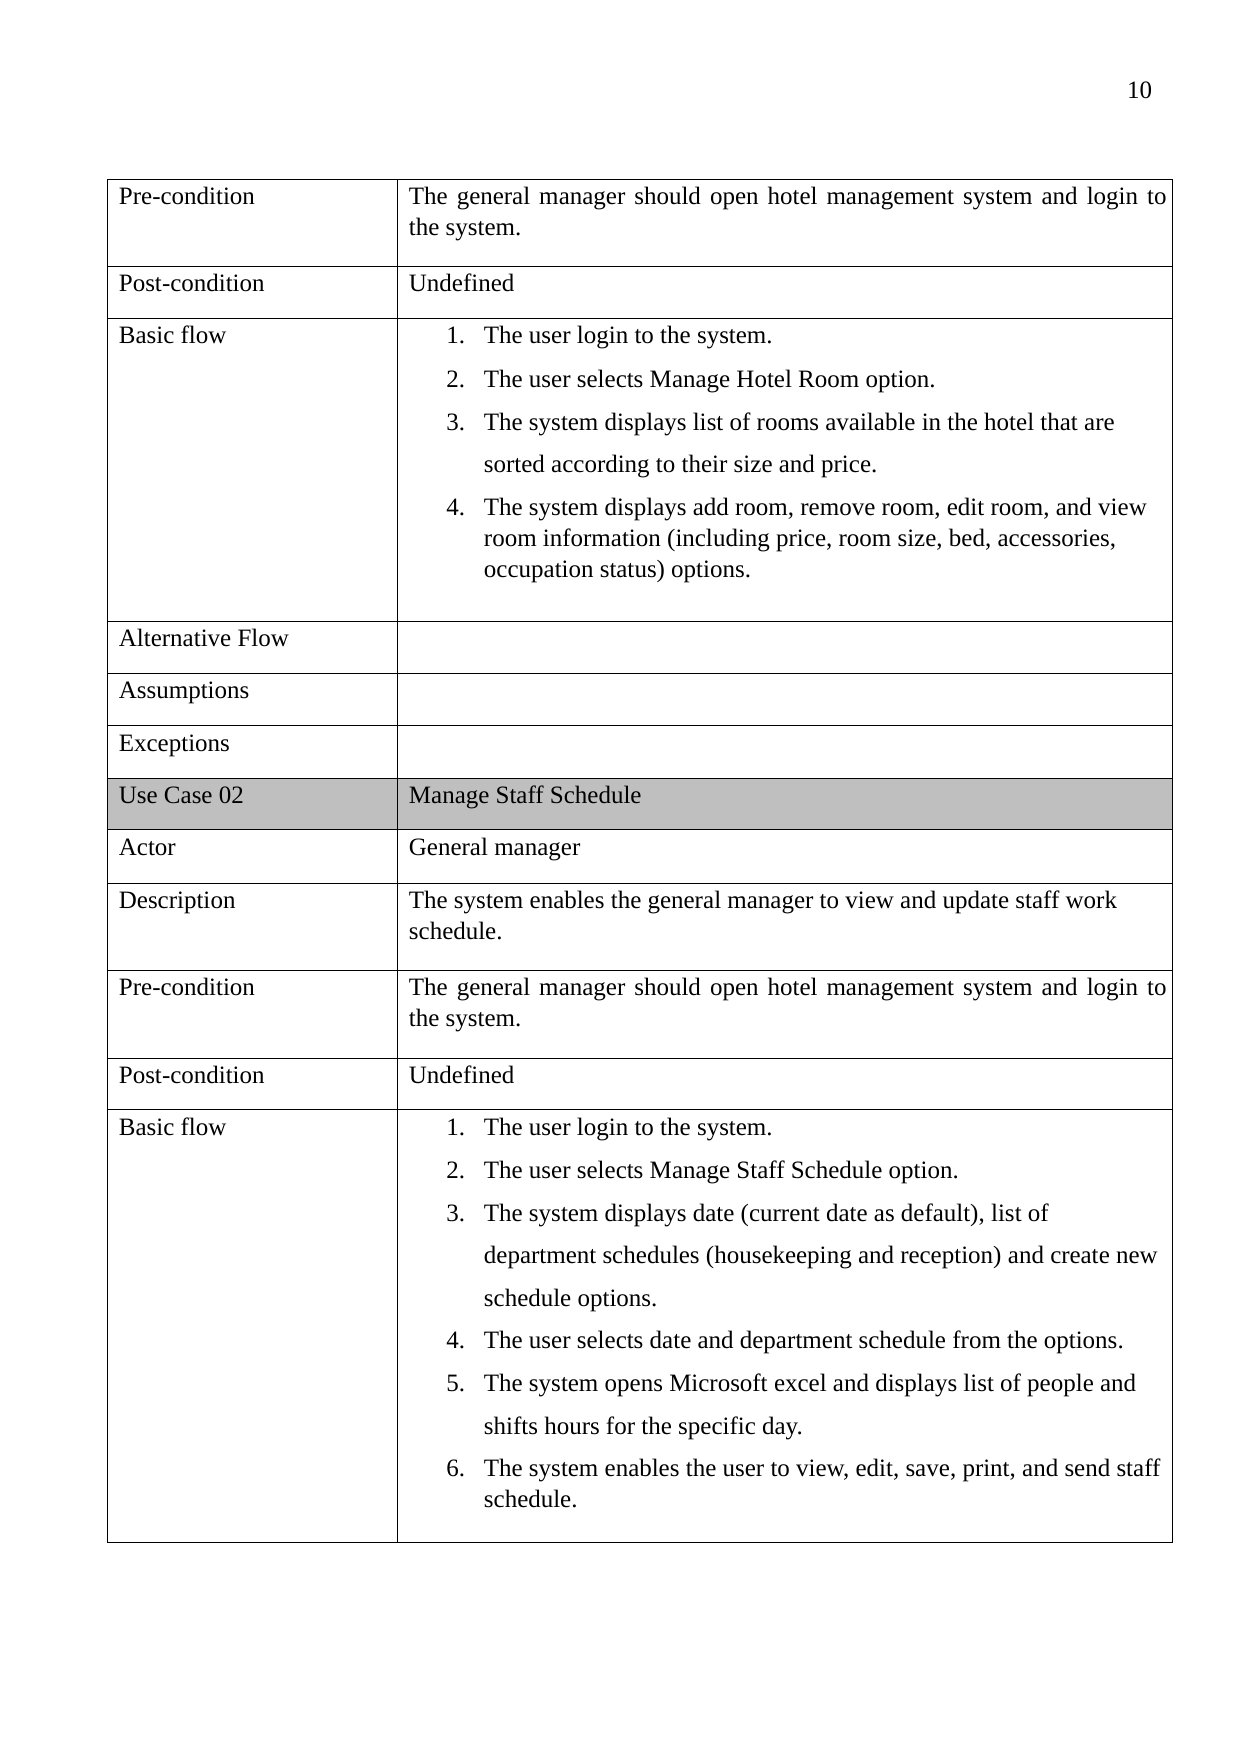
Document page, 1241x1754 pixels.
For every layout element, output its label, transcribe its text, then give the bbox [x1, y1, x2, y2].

table_cell Exceptions [108, 726, 397, 777]
table_cell Post-condition [108, 267, 397, 318]
table_cell Actor [108, 830, 397, 883]
table_cell Undefined [398, 267, 1172, 318]
table_cell General manager [398, 830, 1172, 883]
table_cell [398, 674, 1172, 725]
table_cell Alternative Flow [108, 622, 397, 673]
table_cell Basic flow [108, 1110, 397, 1542]
table_cell The system enables the general manager to view and update staff work schedule. [398, 884, 1172, 970]
table_cell The user login to the system. The user selects Manage Hotel Room option. The system displays list of rooms available in the hotel that are sorted according to their size and price. The system displays add room, remove room, edit room, and view room information (including price, room size, bed, accessories, occupation status) options. [398, 319, 1172, 621]
table_cell Basic flow [108, 319, 397, 621]
table_cell Post-condition [108, 1059, 397, 1109]
table_cell The general manager should open hotel management system and login to the system. [398, 971, 1172, 1057]
table_cell The user login to the system. The user selects Manage Staff Schedule option. The system displays date (current date as default), list of department schedules (housekeeping and reception) and create new schedule options. The user selects date and department schedule from the options. The system opens Microsoft excel and displays list of people and shifts hours for the specific day. The system enables the user to view, edit, save, print, and send staff schedule. [398, 1110, 1172, 1542]
table_cell Pre-condition [108, 971, 397, 1057]
table_cell Assumptions [108, 674, 397, 725]
table_cell Manage Staff Schedule [398, 779, 1172, 829]
table_cell Undefined [398, 1059, 1172, 1109]
table_cell [398, 622, 1172, 673]
table_header The general manager should open hotel management system and login to the system. [398, 180, 1172, 266]
table_header Pre-condition [108, 180, 397, 266]
table_cell Description [108, 884, 397, 970]
table_cell [398, 726, 1172, 777]
table_cell Use Case 02 [108, 779, 397, 829]
